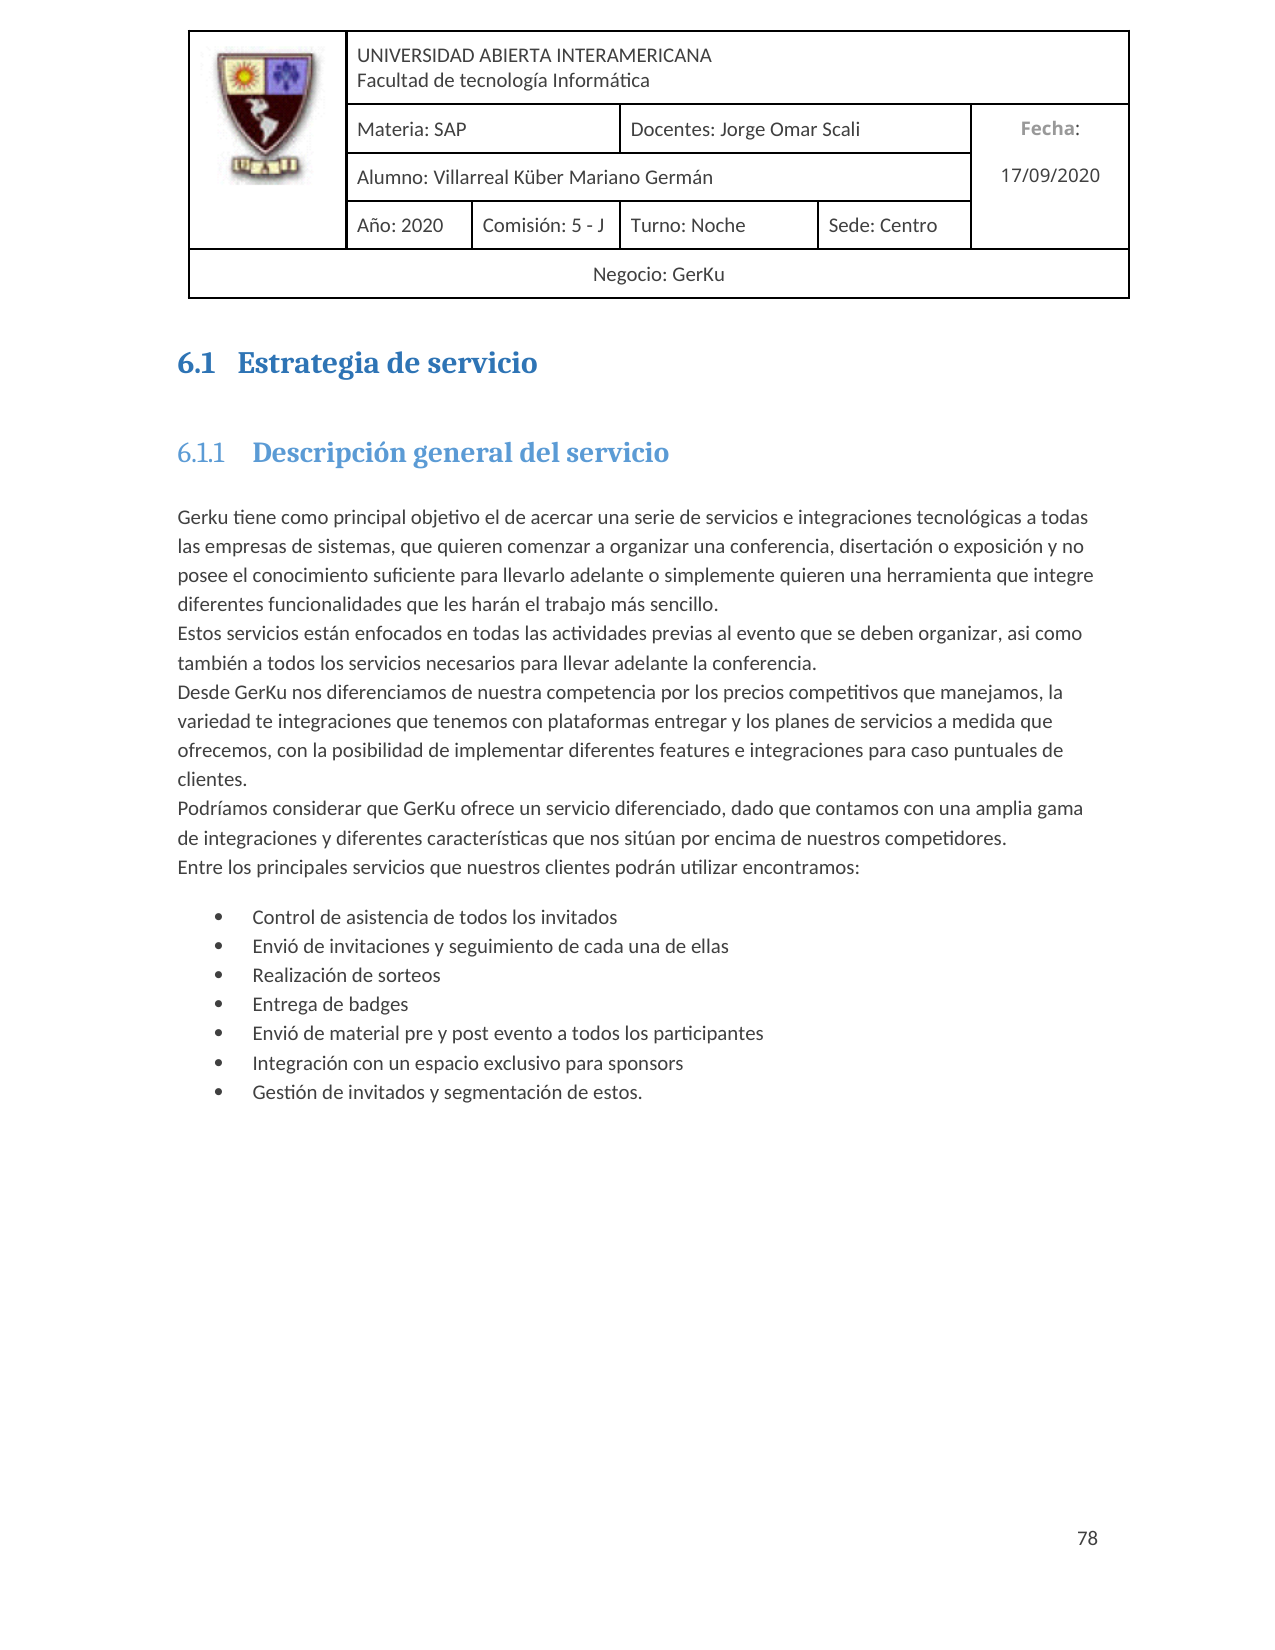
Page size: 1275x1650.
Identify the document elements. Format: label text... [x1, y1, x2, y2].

subtitle Estrategia de servicio [177, 345, 1098, 381]
list Integración con un espacio exclusivo para sponsors [215, 1050, 1098, 1075]
list Entrega de badges [215, 991, 1098, 1017]
list Control de asistencia de todos los invitados [215, 904, 1098, 929]
list Gestión de invitados y segmentación de estos. [215, 1079, 1098, 1104]
picture [198, 42, 332, 192]
list Realización de sorteos [215, 962, 1098, 988]
list Envió de material pre y post evento a todos los participantes [215, 1021, 1098, 1046]
list Envió de invitaciones y seguimiento de cada una de ellas [215, 933, 1098, 958]
text Gerku tiene como principal objetivo el de acercar una serie de servicios e integraciones tecnológicas a todas las empresas de sistemas, que quieren comenzar a organizar una conferencia, disertación o exposición y no posee el conocimiento suficiente para llevarlo adelante o simplemente quieren una herramienta que integre diferentes funcionalidades que les harán el trabajo más sencillo. Estos servicios están enfocados en todas las actividades previas al evento que se deben organizar, asi como también a todos los servicios necesarios para llevar adelante la conferencia. Desde GerKu nos diferenciamos de nuestra competencia por los precios competitivos que manejamos, la variedad te integraciones que tenemos con plataformas entregar y los planes de servicios a medida que ofrecemos, con la posibilidad de implementar diferentes features e integraciones para caso puntuales de clientes. Podríamos considerar que GerKu ofrece un servicio diferenciado, dado que contamos con una amplia gama de integraciones y diferentes características que nos sitúan por encima de nuestros competidores. Entre los principales servicios que nuestros clientes podrán utilizar encontramos: [177, 475, 1098, 879]
subtitle Descripción general del servicio [177, 436, 1098, 470]
